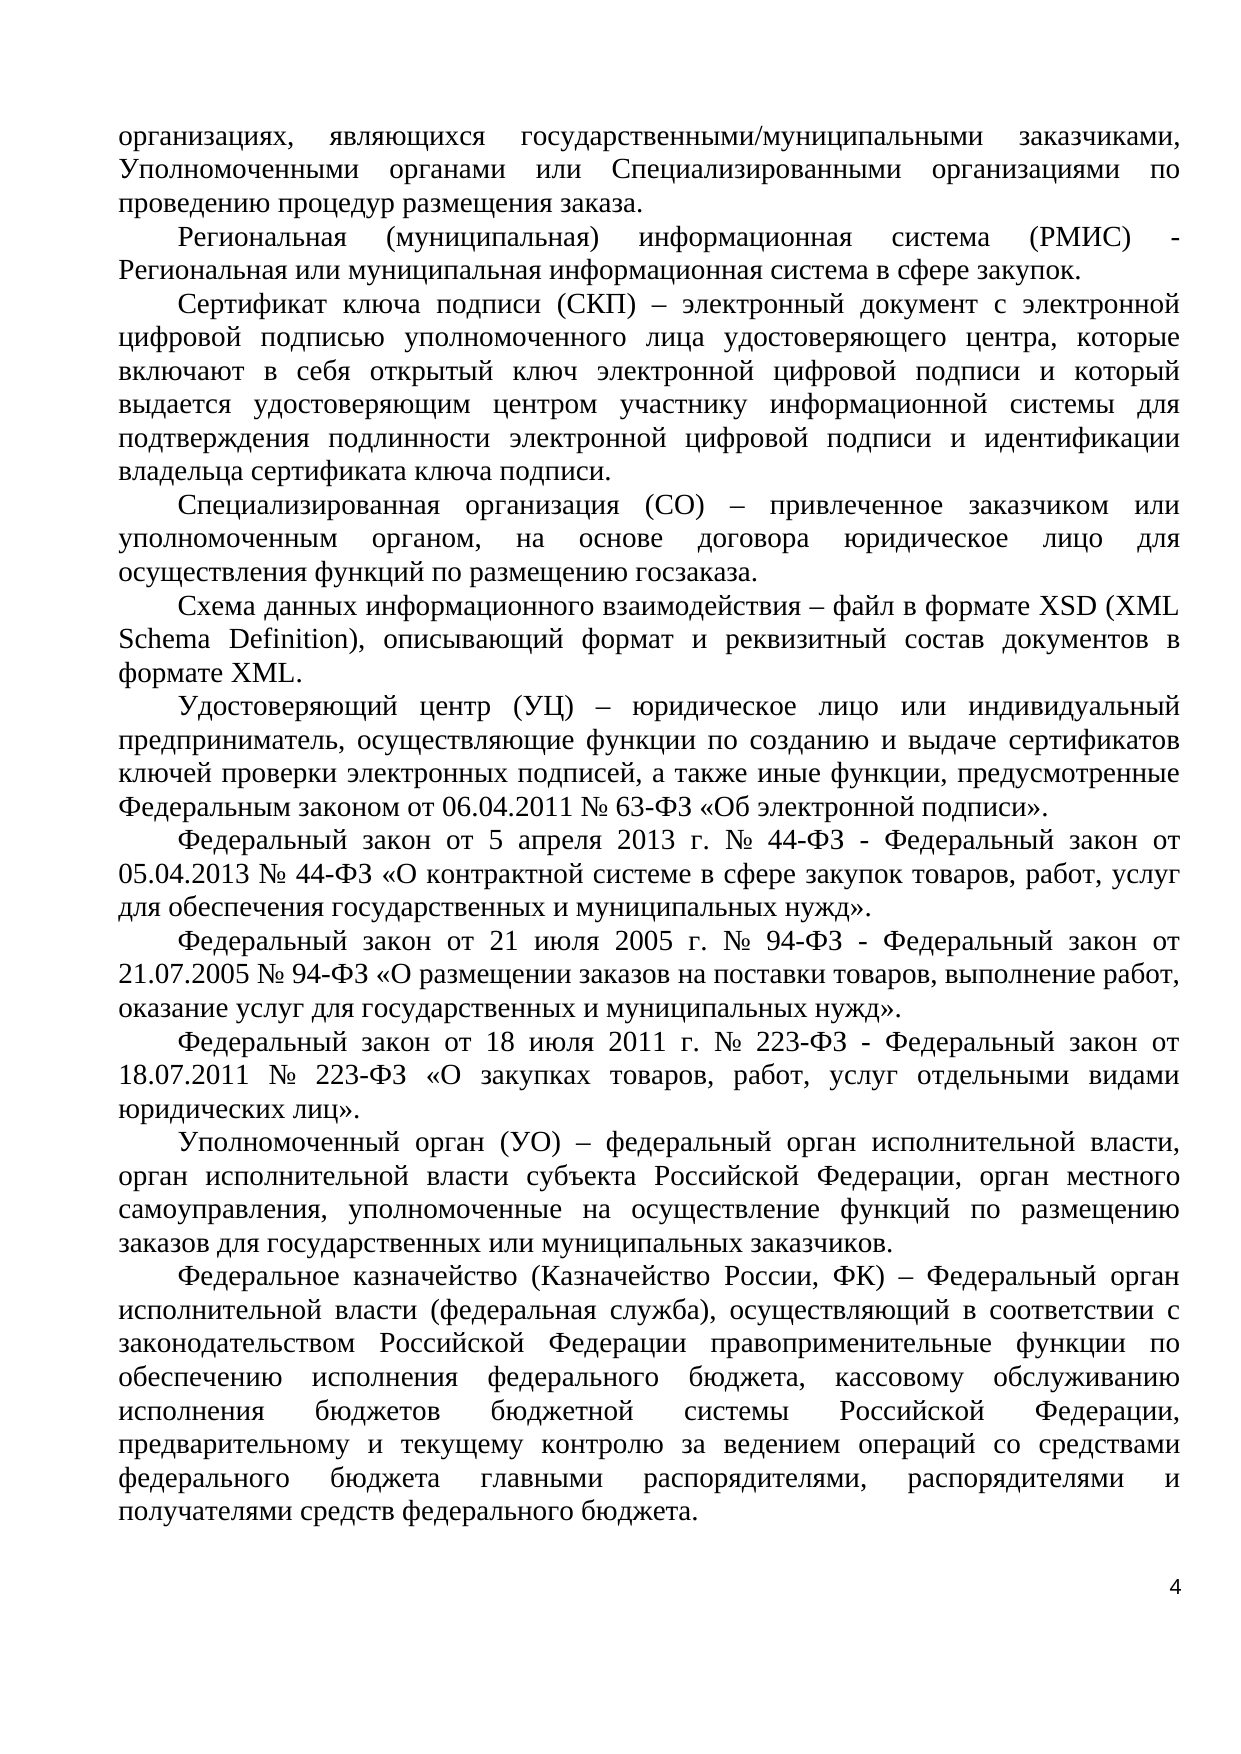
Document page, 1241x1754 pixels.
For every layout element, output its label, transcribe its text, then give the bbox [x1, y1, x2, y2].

text Схема данных информационного взаимодействия – файл в формате XSD (XML Schema Definition), описывающий формат и реквизитный состав документов в формате XML. [118, 588, 1181, 688]
text Региональная (муниципальная) информационная система (РМИС) - Региональная или муниципальная информационная система в сфере закупок. [118, 219, 1181, 286]
text Федеральный закон от 5 апреля 2013 г. № 44-ФЗ - Федеральный закон от 05.04.2013 № 44-ФЗ «О контрактной системе в сфере закупок товаров, работ, услуг для обеспечения государственных и муниципальных нужд». [118, 822, 1181, 923]
text Сертификат ключа подписи (СКП) – электронный документ с электронной цифровой подписью уполномоченного лица удостоверяющего центра, которые включают в себя открытый ключ электронной цифровой подписи и который выдается удостоверяющим центром участнику информационной системы для подтверждения подлинности электронной цифровой подписи и идентификации владельца сертификата ключа подписи. [118, 286, 1181, 487]
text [118, 118, 1181, 219]
text Уполномоченный орган (УО) – федеральный орган исполнительной власти, орган исполнительной власти субъекта Российской Федерации, орган местного самоуправления, уполномоченные на осуществление функций по размещению заказов для государственных или муниципальных заказчиков. [118, 1124, 1181, 1258]
text Специализированная организация (СО) – привлеченное заказчиком или уполномоченным органом, на основе договора юридическое лицо для осуществления функций по размещению госзаказа. [118, 487, 1181, 588]
text Федеральный закон от 21 июля 2005 г. № 94-ФЗ - Федеральный закон от 21.07.2005 № 94-ФЗ «О размещении заказов на поставки товаров, выполнение работ, оказание услуг для государственных и муниципальных нужд». [118, 923, 1181, 1024]
text Федеральное казначейство (Казначейство России, ФК) – Федеральный орган исполнительной власти (федеральная служба), осуществляющий в соответствии с законодательством Российской Федерации правоприменительные функции по обеспечению исполнения федерального бюджета, кассовому обслуживанию исполнения бюджетов бюджетной системы Российской Федерации, предварительному и текущему контролю за ведением операций со средствами федерального бюджета главными распорядителями, распорядителями и получателями средств федерального бюджета. [118, 1258, 1181, 1527]
text Федеральный закон от 18 июля 2011 г. № 223-ФЗ - Федеральный закон от 18.07.2011 № 223-ФЗ «О закупках товаров, работ, услуг отдельными видами юридических лиц». [118, 1024, 1181, 1124]
text Удостоверяющий центр (УЦ) – юридическое лицо или индивидуальный предприниматель, осуществляющие функции по созданию и выдаче сертификатов ключей проверки электронных подписей, а также иные функции, предусмотренные Федеральным законом от 06.04.2011 № 63-ФЗ «Об электронной подписи». [118, 688, 1181, 822]
